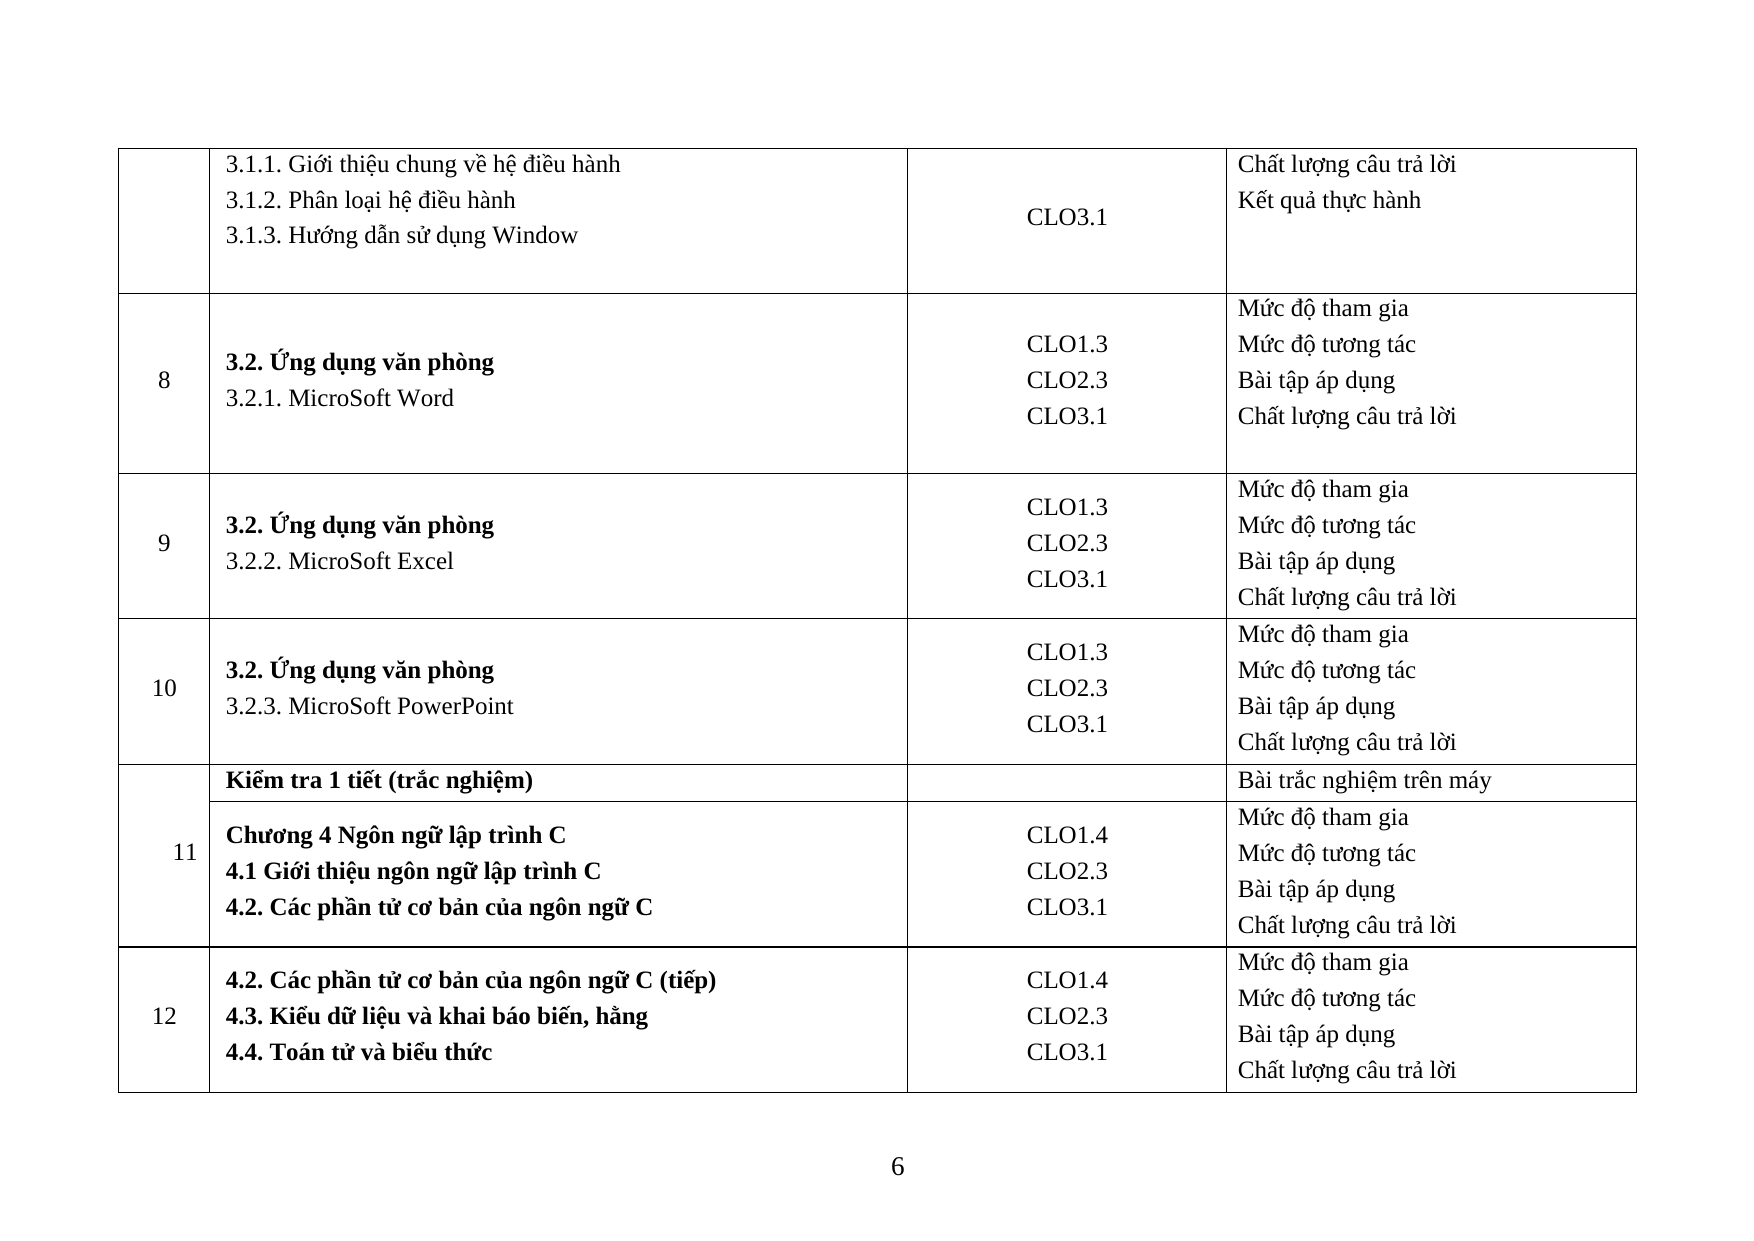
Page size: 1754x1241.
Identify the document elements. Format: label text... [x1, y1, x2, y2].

table_cell 11 [119, 765, 209, 946]
table_cell 4.2. Các phần tử cơ bản của ngôn ngữ C (tiếp) 4.3. Kiểu dữ liệu và khai báo biến, hằng 4.4. Toán tử và biểu thức [210, 948, 907, 1092]
table_cell 3.2. Ứng dụng văn phòng 3.2.3. MicroSoft PowerPoint [210, 619, 907, 764]
table_cell CLO1.3 CLO2.3 CLO3.1 [908, 474, 1226, 618]
table_cell CLO1.3 CLO2.3 CLO3.1 [908, 619, 1226, 764]
table_cell Kiểm tra 1 tiết (trắc nghiệm) [210, 765, 907, 801]
table_cell 3.2. Ứng dụng văn phòng 3.2.1. MicroSoft Word [210, 294, 907, 473]
table_cell Mức độ tham gia Mức độ tương tác Bài tập áp dụng Chất lượng câu trả lời [1227, 294, 1636, 473]
table_cell Mức độ tham gia Mức độ tương tác Bài tập áp dụng Chất lượng câu trả lời [1227, 474, 1636, 618]
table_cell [1227, 149, 1636, 292]
table_cell 12 [119, 948, 209, 1092]
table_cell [210, 149, 907, 292]
table_cell Mức độ tham gia Mức độ tương tác Bài tập áp dụng Chất lượng câu trả lời [1227, 948, 1636, 1092]
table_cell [908, 948, 1226, 1092]
table_cell CLO1.3 CLO2.3 CLO3.1 [908, 294, 1226, 473]
table_cell Mức độ tham gia Mức độ tương tác Bài tập áp dụng Chất lượng câu trả lời [1227, 619, 1636, 764]
table_cell CLO1.4 CLO2.3 CLO3.1 [908, 802, 1226, 946]
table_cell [908, 149, 1226, 292]
table_cell 10 [119, 619, 209, 764]
table_cell 9 [119, 474, 209, 618]
table_cell 3.2. Ứng dụng văn phòng 3.2.2. MicroSoft Excel [210, 474, 907, 618]
table_cell Bài trắc nghiệm trên máy [1227, 765, 1636, 801]
table_cell 7 [119, 149, 209, 292]
table_cell Mức độ tham gia Mức độ tương tác Bài tập áp dụng Chất lượng câu trả lời [1227, 802, 1636, 946]
table_cell 8 [119, 294, 209, 473]
table_cell [908, 765, 1226, 801]
table_cell Chương 4 Ngôn ngữ lập trình C 4.1 Giới thiệu ngôn ngữ lập trình C 4.2. Các phần tử cơ bản của ngôn ngữ C [210, 802, 907, 946]
